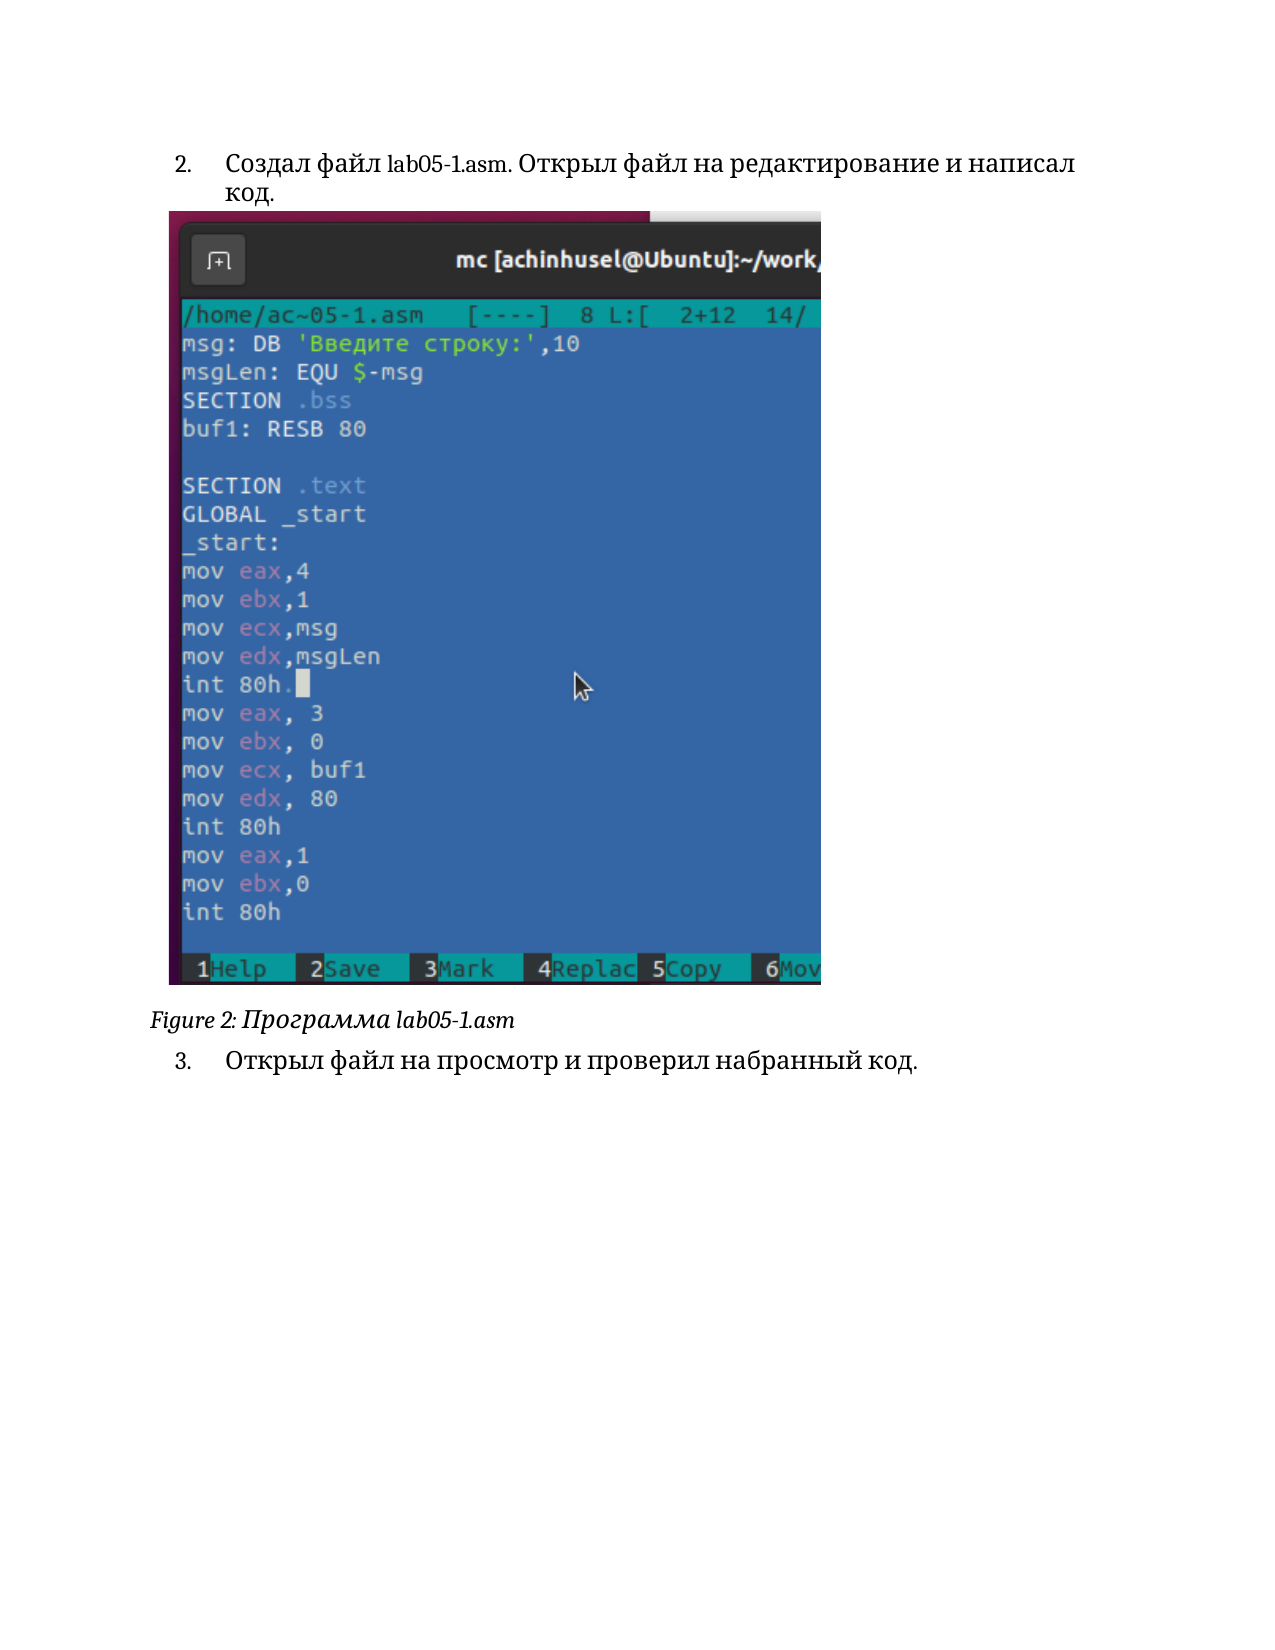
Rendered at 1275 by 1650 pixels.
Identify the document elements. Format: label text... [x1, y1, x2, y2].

text Figure 2: Программа lab05-1.asm [150, 1006, 1125, 1034]
picture [168, 211, 821, 985]
list Создал файл lab05-1.asm. Открыл файл на редактирование и написал код. [175, 150, 1125, 207]
list Открыл файл на просмотр и проверил набранный код. [175, 1047, 1125, 1076]
